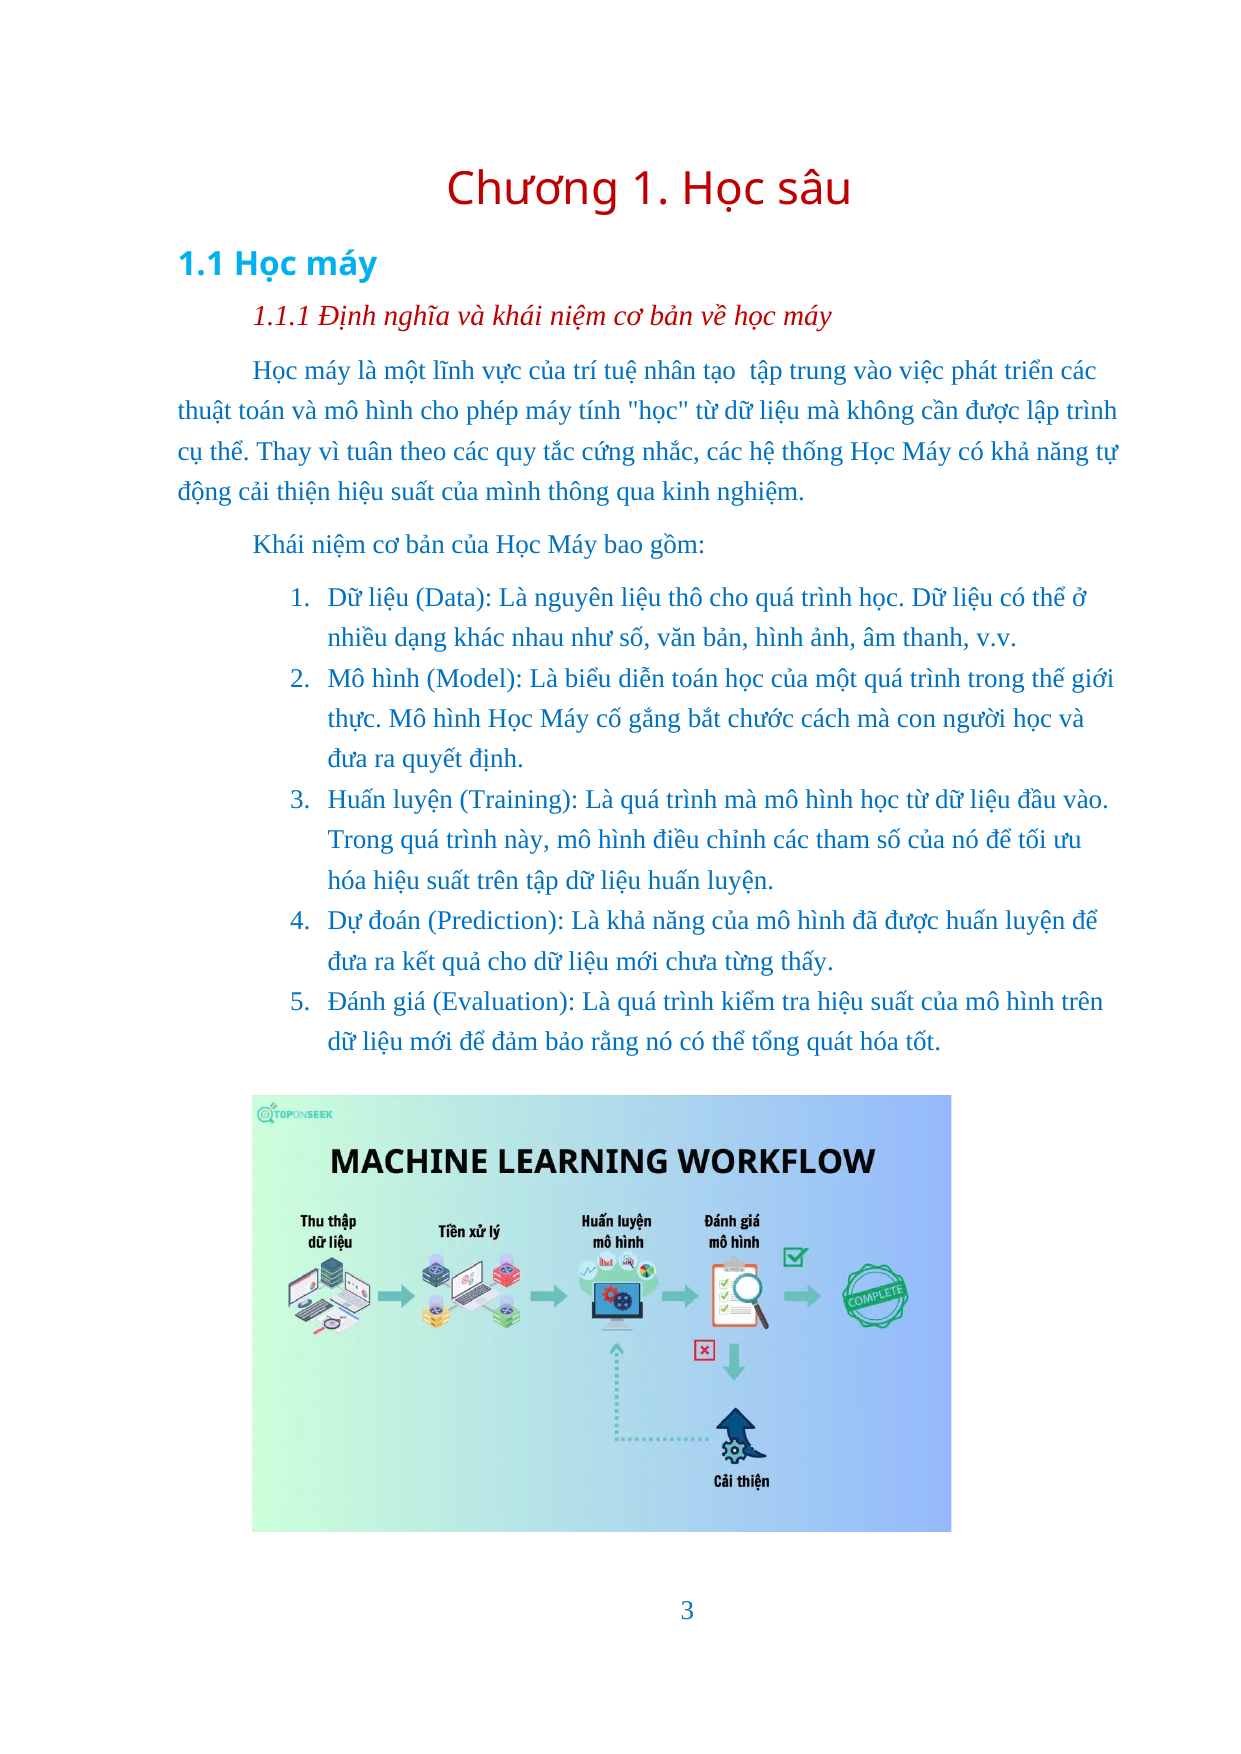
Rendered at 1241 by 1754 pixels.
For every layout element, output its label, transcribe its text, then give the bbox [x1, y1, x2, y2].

list Dự đoán (Prediction): Là khả năng của mô hình đã được huấn luyện để đưa ra kết quả cho dữ liệu mới chưa từng thấy. [290, 904, 1122, 976]
picture [252, 1095, 952, 1532]
subtitle 1.1.1 Định nghĩa và khái niệm cơ bản về học máy [177, 298, 1122, 331]
list Huấn luyện (Training): Là quá trình mà mô hình học từ dữ liệu đầu vào. Trong quá trình này, mô hình điều chỉnh các tham số của nó để tối ưu hóa hiệu suất trên tập dữ liệu huấn luyện. [290, 783, 1122, 895]
list Mô hình (Model): Là biểu diễn toán học của một quá trình trong thế giới thực. Mô hình Học Máy cố gắng bắt chước cách mà con người học và đưa ra quyết định. [290, 662, 1122, 774]
subtitle Chương 1. Học sâu [177, 156, 1122, 218]
list Đánh giá (Evaluation): Là quá trình kiểm tra hiệu suất của mô hình trên dữ liệu mới để đảm bảo rằng nó có thể tổng quát hóa tốt. [290, 985, 1122, 1057]
subtitle 1.1 Học máy [177, 240, 1122, 285]
text Khái niệm cơ bản của Học Máy bao gồm: [177, 528, 1122, 559]
list Dữ liệu (Data): Là nguyên liệu thô cho quá trình học. Dữ liệu có thể ở nhiều dạng khác nhau như số, văn bản, hình ảnh, âm thanh, v.v. [290, 581, 1122, 652]
text Học máy là một lĩnh vực của trí tuệ nhân tạo tập trung vào việc phát triển các thuật toán và mô hình cho phép máy tính "học" từ dữ liệu mà không cần được lập trình cụ thể. Thay vì tuân theo các quy tắc cứng nhắc, các hệ thống Học Máy có khả năng tự động cải thiện hiệu suất của mình thông qua kinh nghiệm. [177, 354, 1122, 506]
